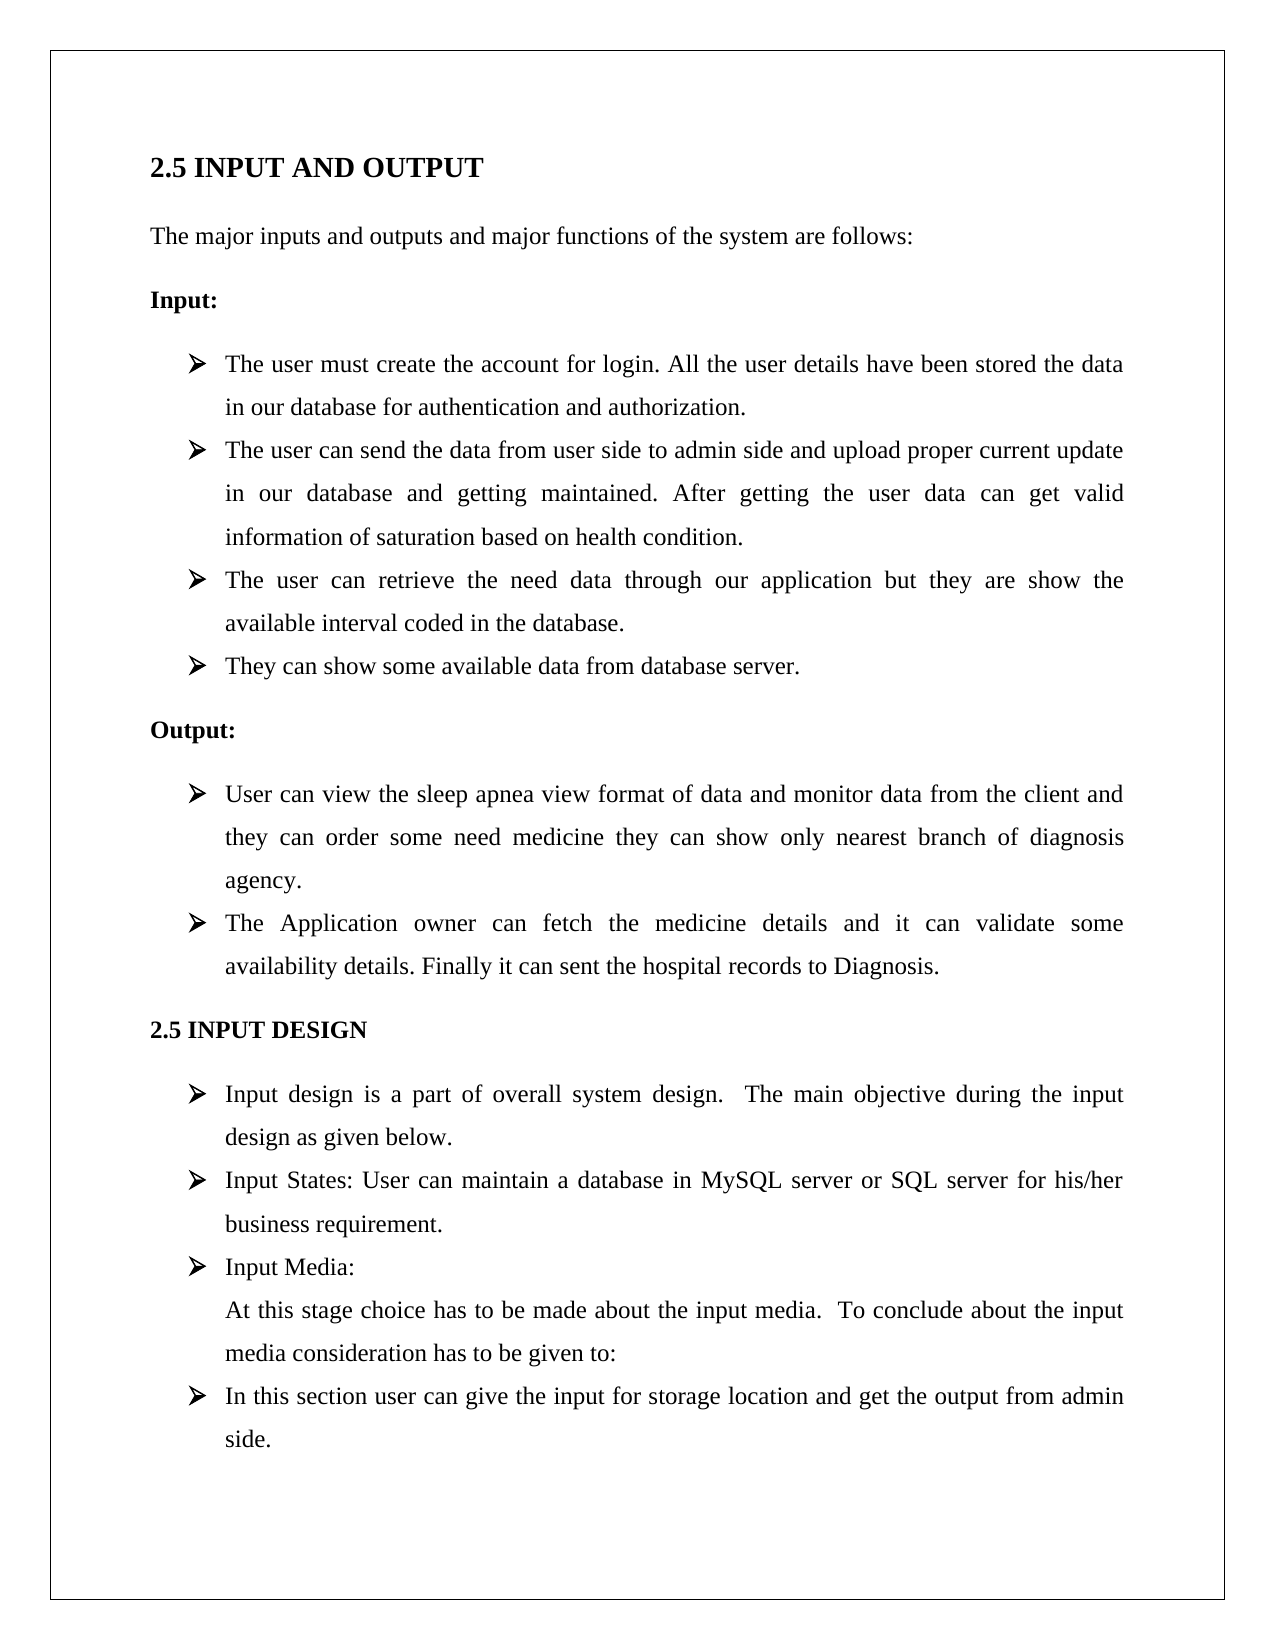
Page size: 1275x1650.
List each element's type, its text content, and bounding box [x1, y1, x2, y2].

list The user can retrieve the need data through our application but they are show the available interval coded in the database. [187, 565, 1125, 637]
text 2.5 INPUT DESIGN [150, 1015, 1125, 1044]
list The user must create the account for login. All the user details have been stored the data in our database for authentication and authorization. [187, 349, 1125, 421]
text The major inputs and outputs and major functions of the system are follows: [150, 221, 1125, 250]
list The user can send the data from user side to admin side and upload proper current update in our database and getting maintained. After getting the user data can get valid information of saturation based on health condition. [187, 435, 1125, 550]
list At this stage choice has to be made about the input media. To conclude about the input media consideration has to be given to: [225, 1295, 1125, 1367]
list Input design is a part of overall system design. The main objective during the input design as given below. [187, 1079, 1125, 1151]
text Output: [150, 715, 1125, 744]
text Input: [150, 285, 1125, 314]
list Input States: User can maintain a database in MySQL server or SQL server for his/her business requirement. [187, 1166, 1125, 1237]
list The Application owner can fetch the medicine details and it can validate some availability details. Finally it can sent the hospital records to Diagnosis. [187, 908, 1125, 980]
list They can show some available data from database server. [187, 651, 1125, 680]
list Input Media: [187, 1252, 1125, 1281]
text 2.5 INPUT AND OUTPUT [150, 150, 1125, 183]
list User can view the sleep apnea view format of data and monitor data from the client and they can order some need medicine they can show only nearest branch of diagnosis agency. [187, 779, 1125, 894]
list In this section user can give the input for storage location and get the output from admin side. [187, 1381, 1125, 1453]
